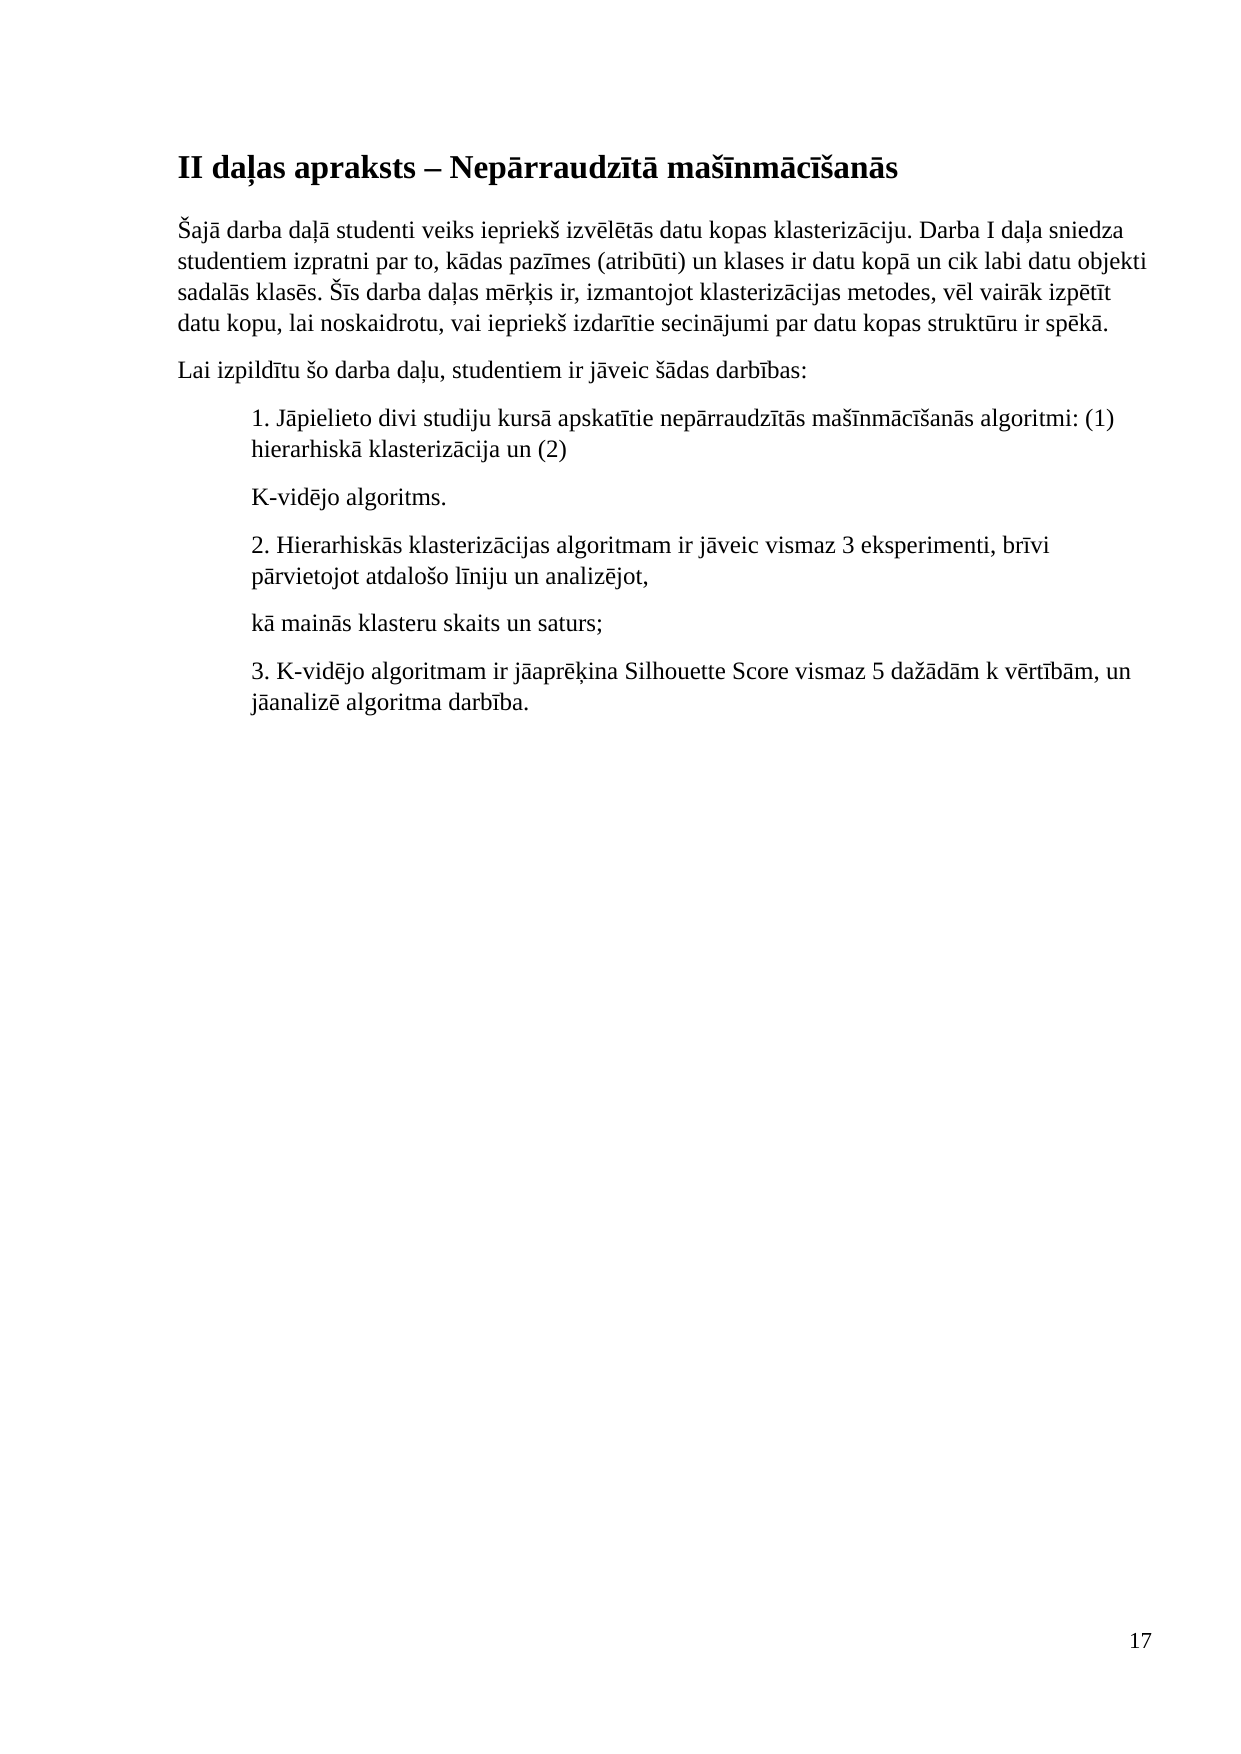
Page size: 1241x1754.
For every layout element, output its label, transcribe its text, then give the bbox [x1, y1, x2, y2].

text Lai izpildītu šo darba daļu, studentiem ir jāveic šādas darbības: [177, 356, 1152, 384]
text kā mainās klasteru skaits un saturs; [251, 608, 1152, 637]
text K-vidējo algoritms. [251, 482, 1152, 511]
text 2. Hierarhiskās klasterizācijas algoritmam ir jāveic vismaz 3 eksperimenti, brīvi pārvietojot atdalošo līniju un analizējot, [251, 530, 1152, 589]
text Šajā darba daļā studenti veiks iepriekš izvēlētās datu kopas klasterizāciju. Darba I daļa sniedza studentiem izpratni par to, kādas pazīmes (atribūti) un klases ir datu kopā un cik labi datu objekti sadalās klasēs. Šīs darba daļas mērķis ir, izmantojot klasterizācijas metodes, vēl vairāk izpētīt datu kopu, lai noskaidrotu, vai iepriekš izdarītie secinājumi par datu kopas struktūru ir spēkā. [177, 215, 1152, 337]
text 1. Jāpielieto divi studiju kursā apskatītie nepārraudzītās mašīnmācīšanās algoritmi: (1) hierarhiskā klasterizācija un (2) [251, 403, 1152, 463]
text 3. K-vidējo algoritmam ir jāaprēķina Silhouette Score vismaz 5 dažādām k vērtībām, un jāanalizē algoritma darbība. [251, 656, 1152, 716]
subtitle II daļas apraksts – Nepārraudzītā mašīnmācīšanās [177, 147, 1152, 186]
